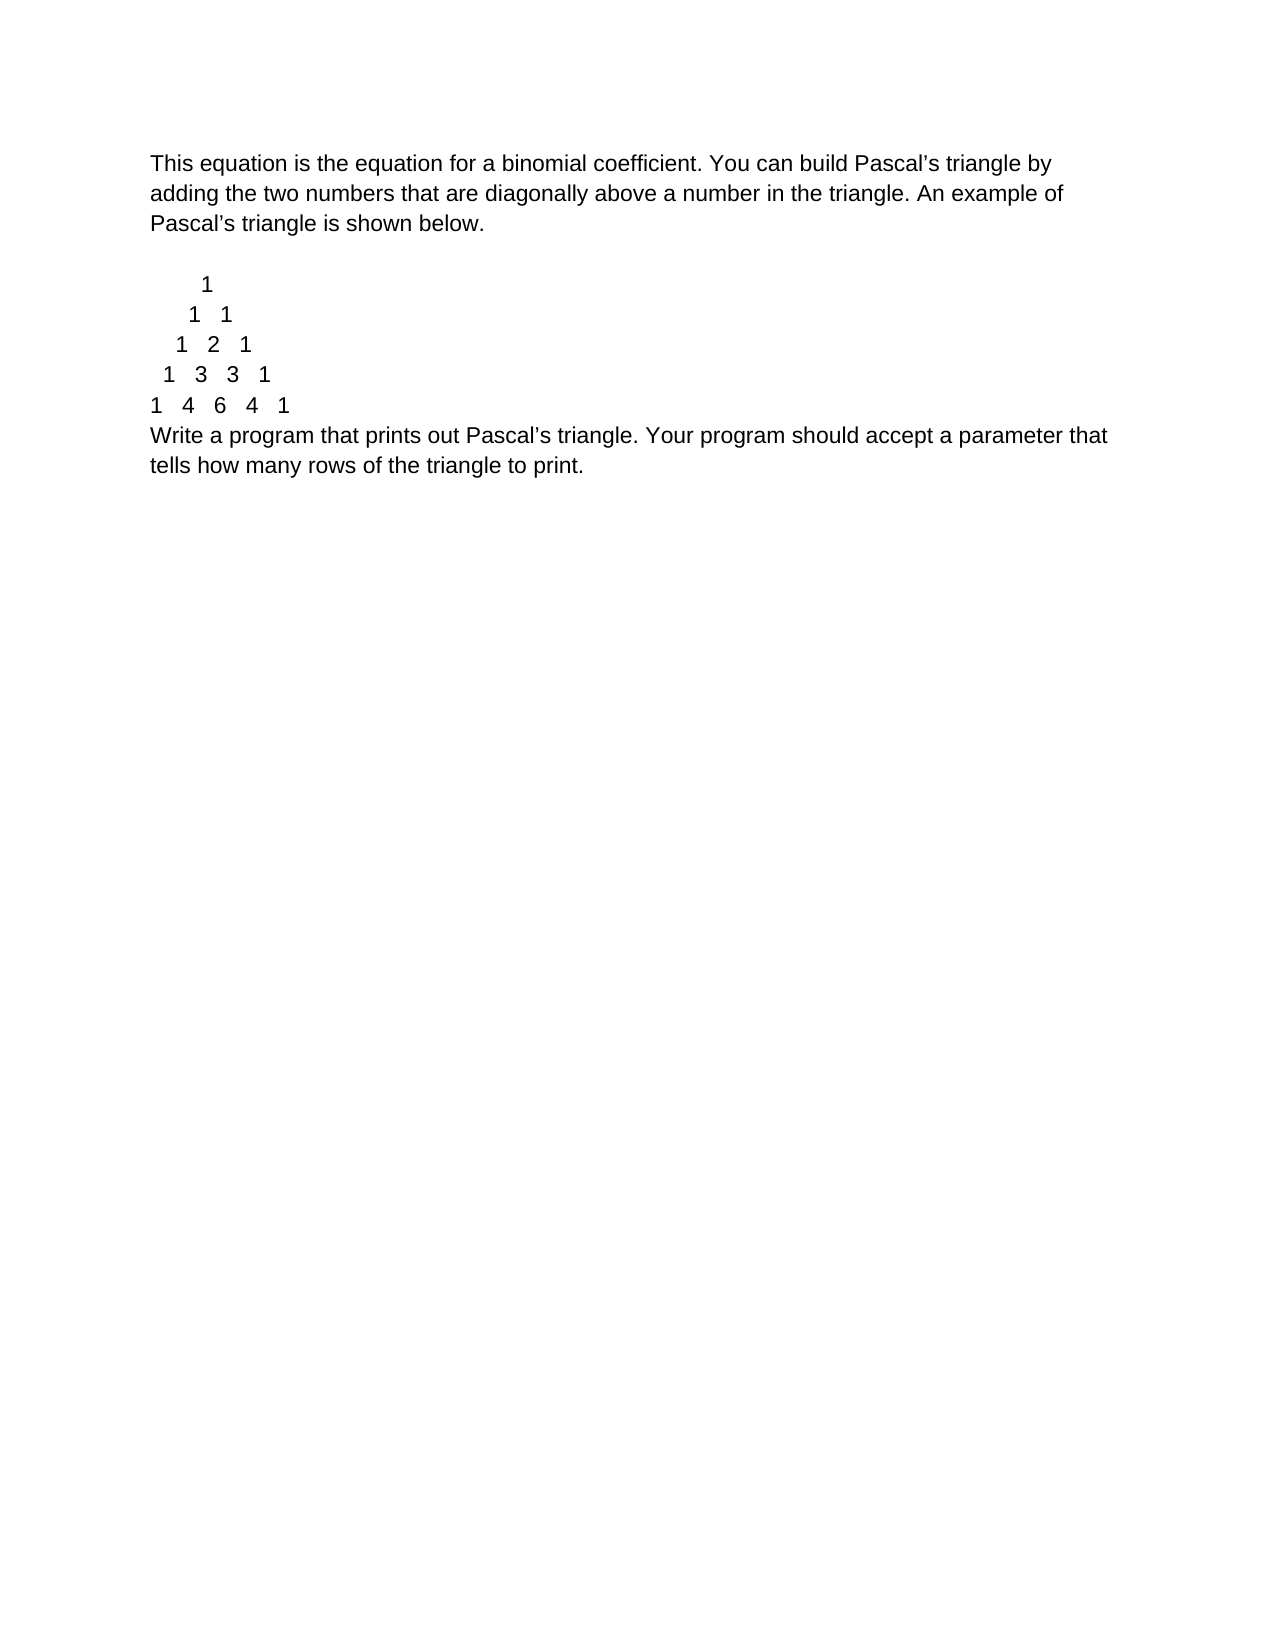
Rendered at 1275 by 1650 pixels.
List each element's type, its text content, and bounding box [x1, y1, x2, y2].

text 1 2 1 [150, 331, 1125, 358]
text 1 4 6 4 1 [150, 392, 1125, 418]
text 1 3 3 1 [150, 361, 1125, 388]
text 1 1 [150, 301, 1125, 327]
text Write a program that prints out Pascal’s triangle. Your program should accept a parameter that tells how many rows of the triangle to print. [150, 422, 1125, 478]
text 1 [150, 271, 1125, 297]
text This equation is the equation for a binomial coefficient. You can build Pascal’s triangle by adding the two numbers that are diagonally above a number in the triangle. An example of Pascal’s triangle is shown below. [150, 150, 1125, 237]
